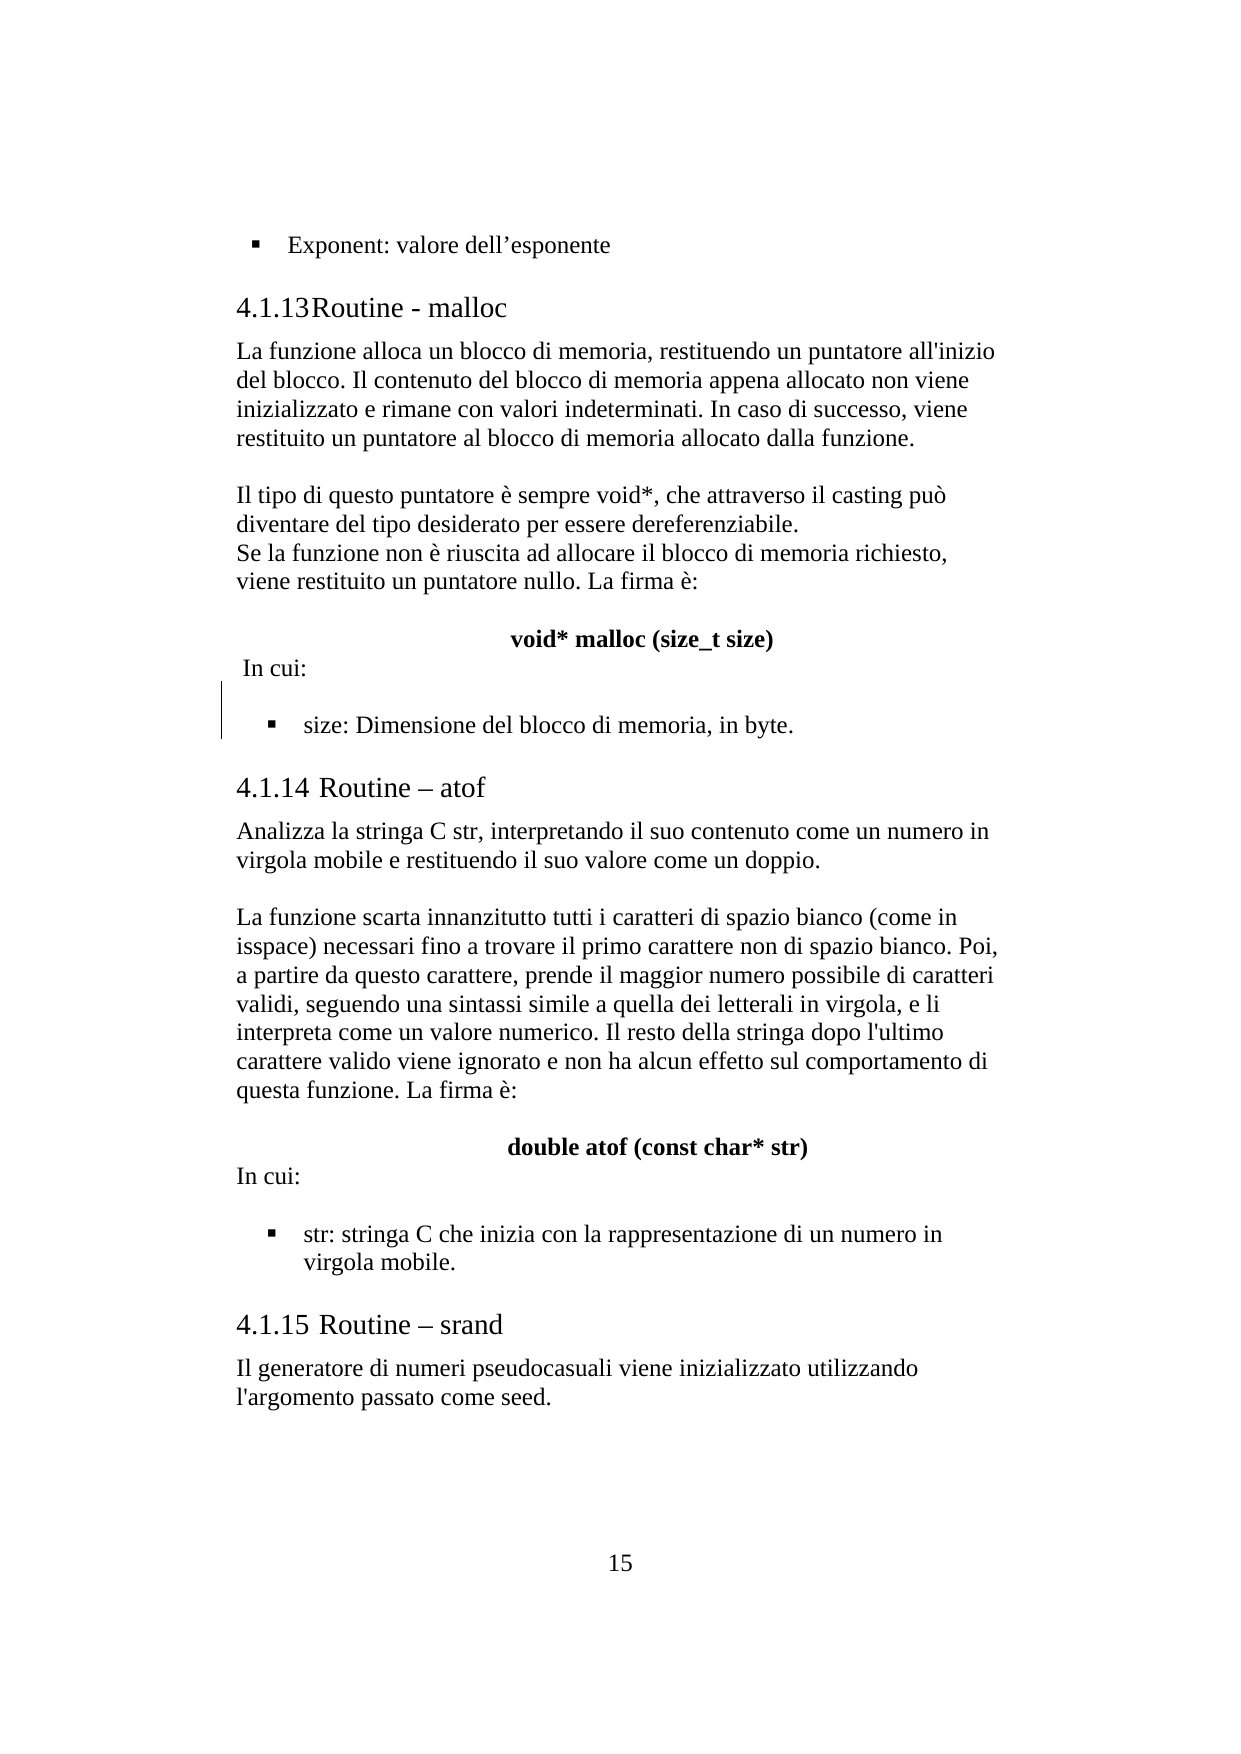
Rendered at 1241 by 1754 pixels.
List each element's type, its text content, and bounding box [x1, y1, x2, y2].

list Exponent: valore dell’esponente [250, 230, 1004, 259]
text La funzione alloca un blocco di memoria, restituendo un puntatore all'inizio del blocco. Il contenuto del blocco di memoria appena allocato non viene inizializzato e rimane con valori indeterminati. In caso di successo, viene restituito un puntatore al blocco di memoria allocato dalla funzione. [236, 336, 1004, 451]
list str: stringa C che inizia con la rappresentazione di un numero in virgola mobile. [266, 1219, 1004, 1276]
subtitle Routine – srand [236, 1307, 1004, 1341]
text Il generatore di numeri pseudocasuali viene inizializzato utilizzando l'argomento passato come seed. [236, 1353, 1004, 1411]
list size: Dimensione del blocco di memoria, in byte. [266, 710, 1004, 739]
text Il tipo di questo puntatore è sempre void*, che attraverso il casting può diventare del tipo desiderato per essere dereferenziabile. [236, 480, 1004, 538]
text Analizza la stringa C str, interpretando il suo contenuto come un numero in virgola mobile e restituendo il suo valore come un doppio. [236, 816, 1004, 874]
subtitle Routine - malloc [236, 290, 1004, 324]
text Se la funzione non è riuscita ad allocare il blocco di memoria richiesto, viene restituito un puntatore nullo. La firma è: [236, 538, 1004, 595]
text In cui: [236, 653, 1004, 681]
subtitle Routine – atof [236, 770, 1004, 804]
text La funzione scarta innanzitutto tutti i caratteri di spazio bianco (come in isspace) necessari fino a trovare il primo carattere non di spazio bianco. Poi, a partire da questo carattere, prende il maggior numero possibile di caratteri validi, seguendo una sintassi simile a quella dei letterali in virgola, e li interpreta come un valore numerico. Il resto della stringa dopo l'ultimo carattere valido viene ignorato e non ha alcun effetto sul comportamento di questa funzione. La firma è: [236, 902, 1004, 1104]
text void* malloc (size_t size) [236, 624, 1004, 653]
text In cui: [236, 1161, 1004, 1190]
text double atof (const char* str) [236, 1132, 1004, 1161]
